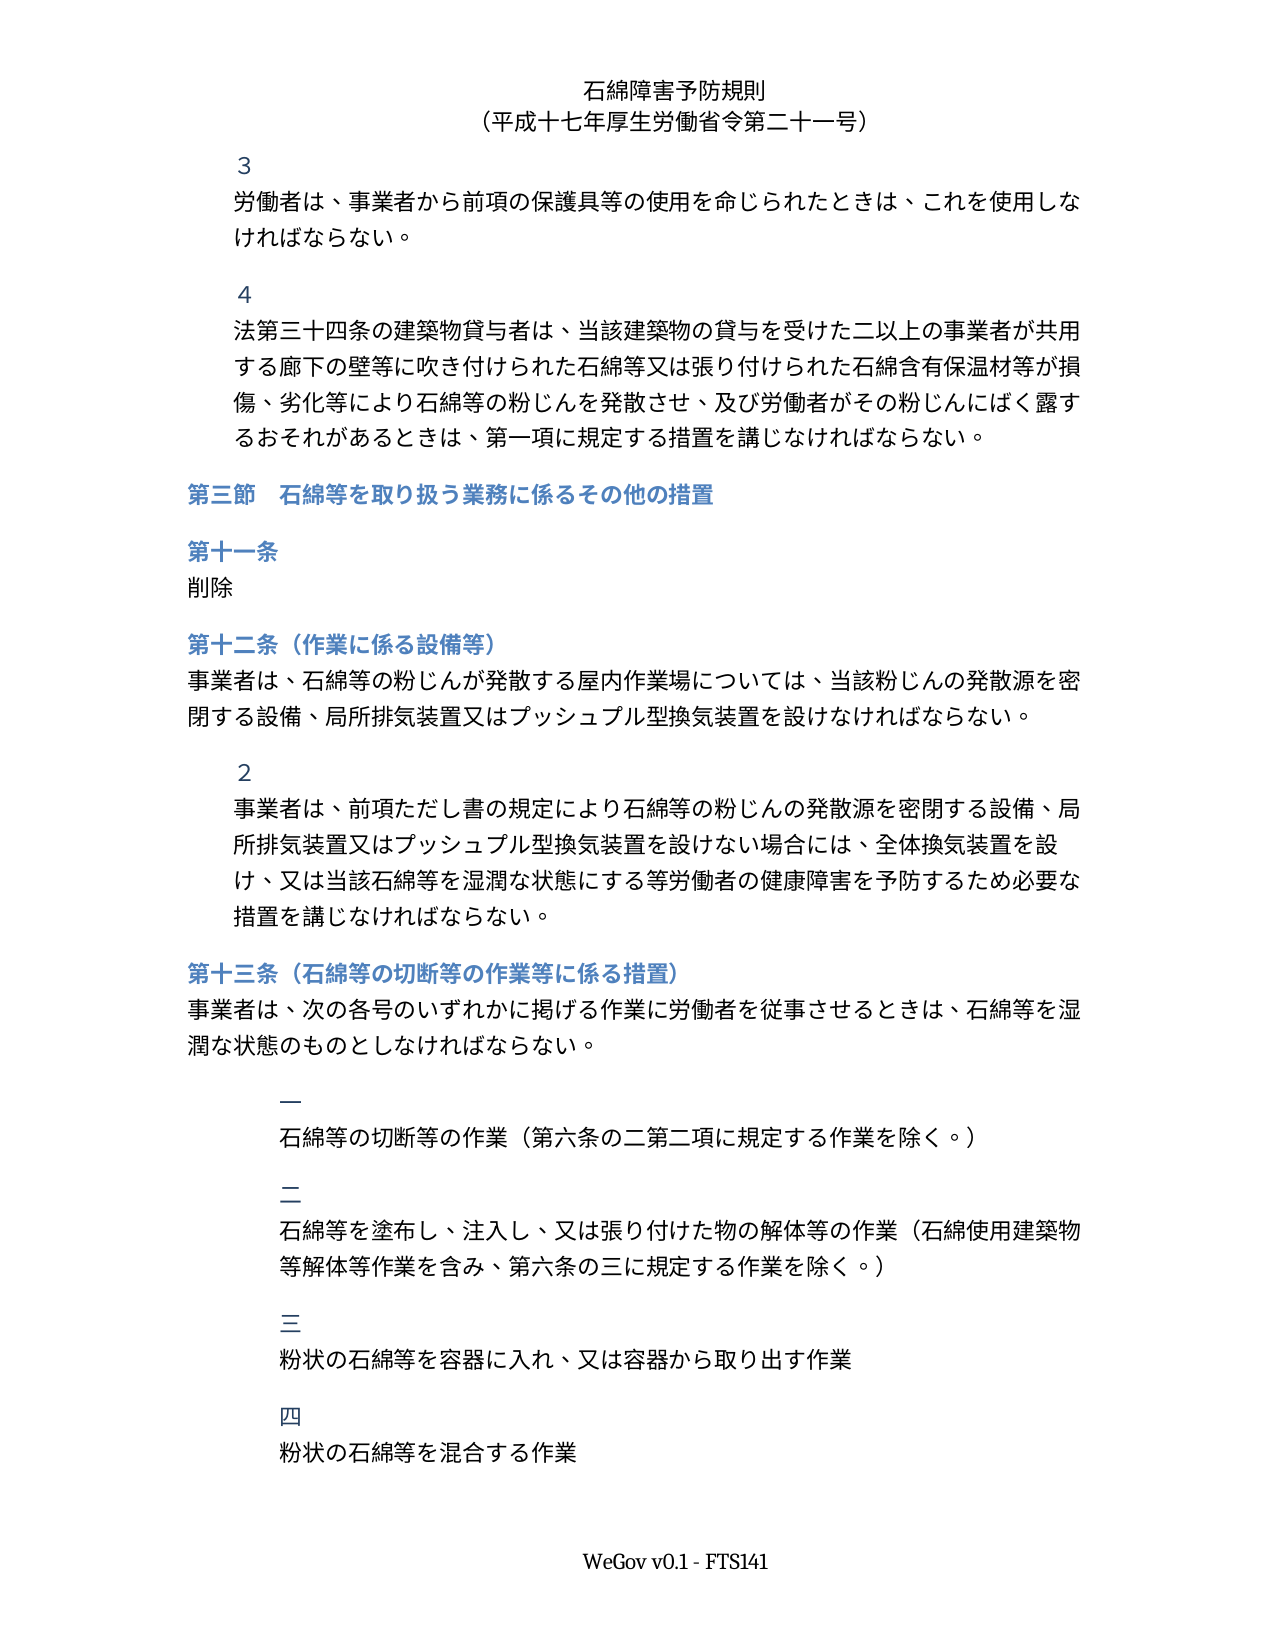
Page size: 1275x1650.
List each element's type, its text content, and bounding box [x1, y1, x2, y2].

text 事業者は、次の各号のいずれかに掲げる作業に労働者を従事させるときは、石綿等を湿潤な状態のものとしなければならない。 [187, 994, 1087, 1061]
text 労働者は、事業者から前項の保護具等の使用を命じられたときは、これを使用しなければならない。 [233, 186, 1087, 253]
subtitle ４ [233, 279, 1087, 310]
text 粉状の石綿等を混合する作業 [279, 1436, 1087, 1468]
subtitle ２ [233, 757, 1087, 788]
text 削除 [187, 572, 1087, 603]
subtitle 三 [279, 1308, 1087, 1339]
subtitle 一 [279, 1086, 1087, 1118]
text 事業者は、前項ただし書の規定により石綿等の粉じんの発散源を密閉する設備、局所排気装置又はプッシュプル型換気装置を設けない場合には、全体換気装置を設け、又は当該石綿等を湿潤な状態にする等労働者の健康障害を予防するため必要な措置を講じなければならない。 [233, 793, 1087, 932]
subtitle 第十二条（作業に係る設備等） [187, 629, 1087, 660]
text 粉状の石綿等を容器に入れ、又は容器から取り出す作業 [279, 1344, 1087, 1375]
subtitle 四 [279, 1401, 1087, 1432]
subtitle 二 [279, 1179, 1087, 1210]
text 法第三十四条の建築物貸与者は、当該建築物の貸与を受けた二以上の事業者が共用する廊下の壁等に吹き付けられた石綿等又は張り付けられた石綿含有保温材等が損傷、劣化等により石綿等の粉じんを発散させ、及び労働者がその粉じんにばく露するおそれがあるときは、第一項に規定する措置を講じなければならない。 [233, 314, 1087, 454]
subtitle 第三節 石綿等を取り扱う業務に係るその他の措置 [187, 479, 1087, 510]
text 石綿等の切断等の作業（第六条の二第二項に規定する作業を除く。） [279, 1122, 1087, 1154]
subtitle 第十三条（石綿等の切断等の作業等に係る措置） [187, 958, 1087, 989]
subtitle 第十一条 [187, 536, 1087, 567]
text 石綿等を塗布し、注入し、又は張り付けた物の解体等の作業（石綿使用建築物等解体等作業を含み、第六条の三に規定する作業を除く。） [279, 1215, 1087, 1282]
text 事業者は、石綿等の粉じんが発散する屋内作業場については、当該粉じんの発散源を密閉する設備、局所排気装置又はプッシュプル型換気装置を設けなければならない。 [187, 664, 1087, 732]
subtitle ３ [233, 150, 1087, 181]
